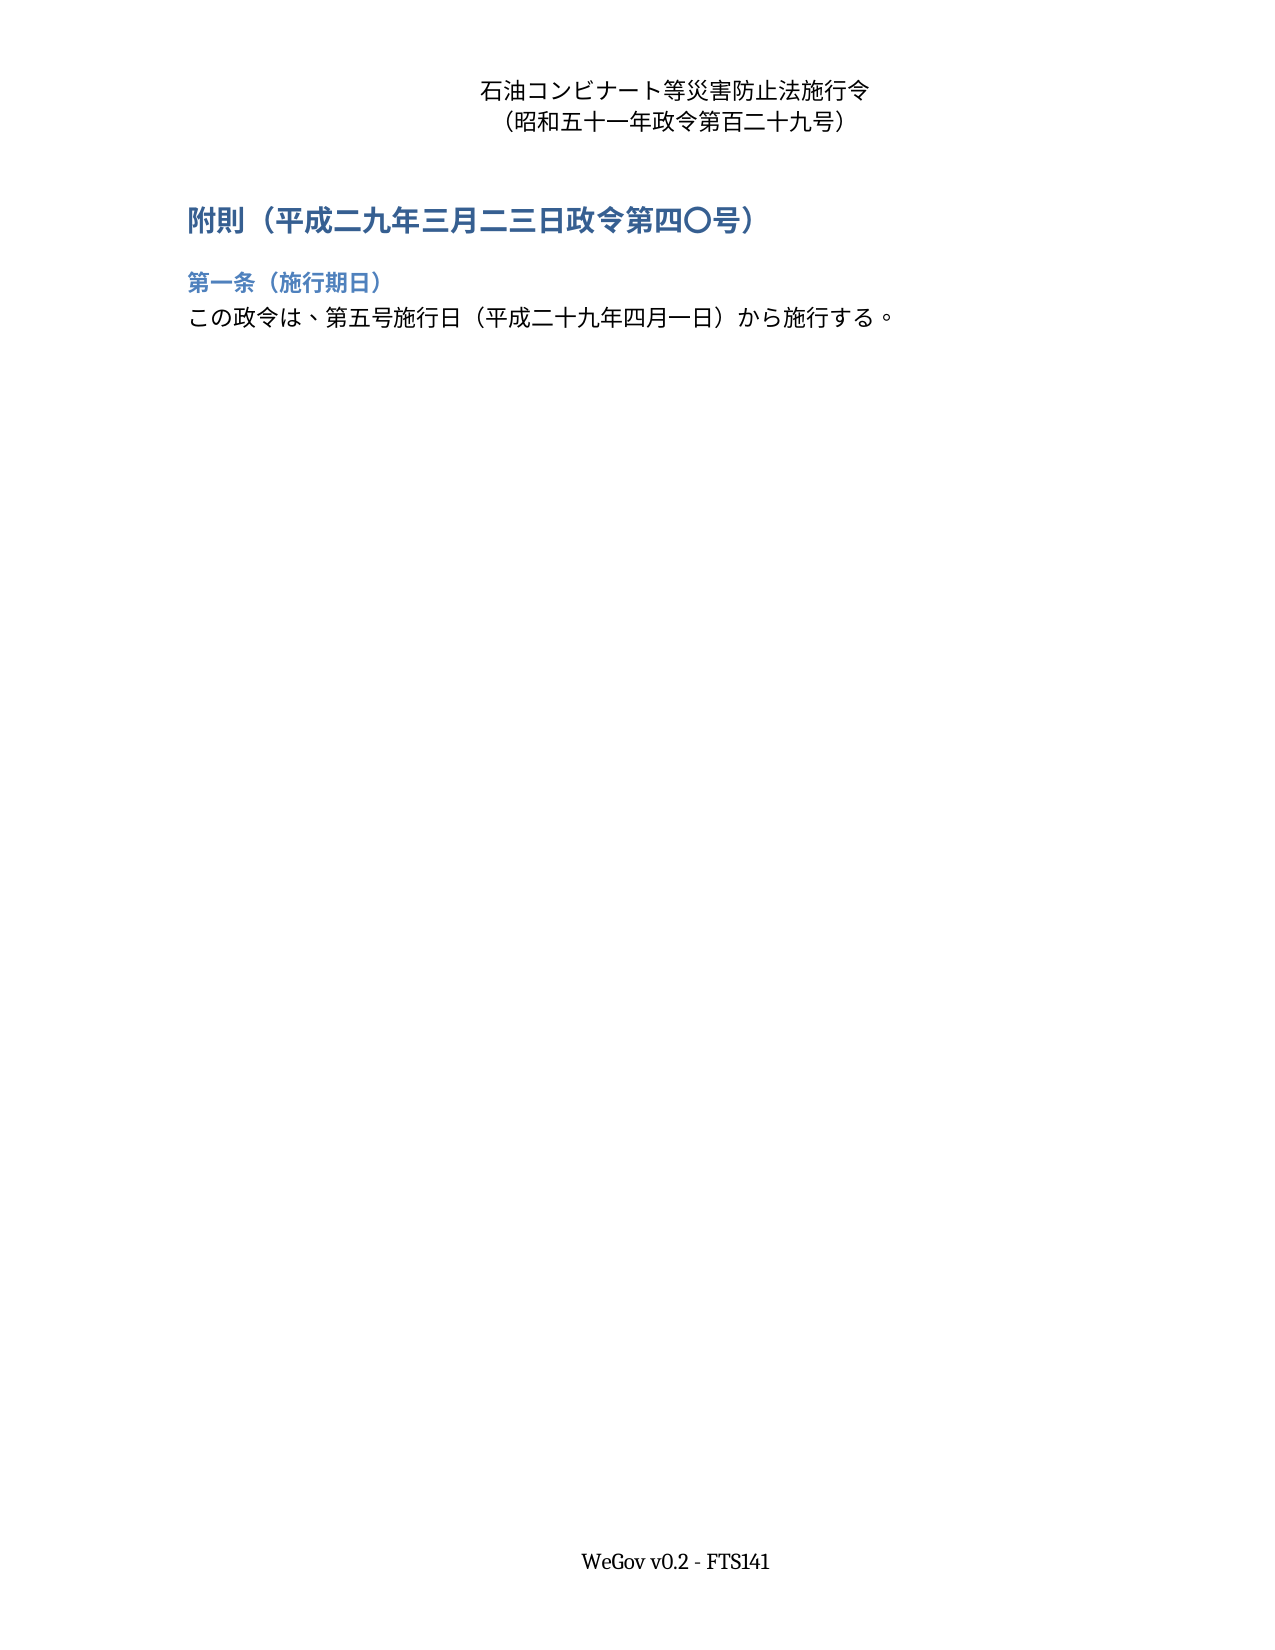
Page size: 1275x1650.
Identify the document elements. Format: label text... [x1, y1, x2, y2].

subtitle 第一条（施行期日） [187, 266, 1087, 298]
subtitle 附則（平成二九年三月二三日政令第四〇号） [187, 200, 1087, 240]
text この政令は、第五号施行日（平成二十九年四月一日）から施行する。 [187, 302, 1087, 334]
